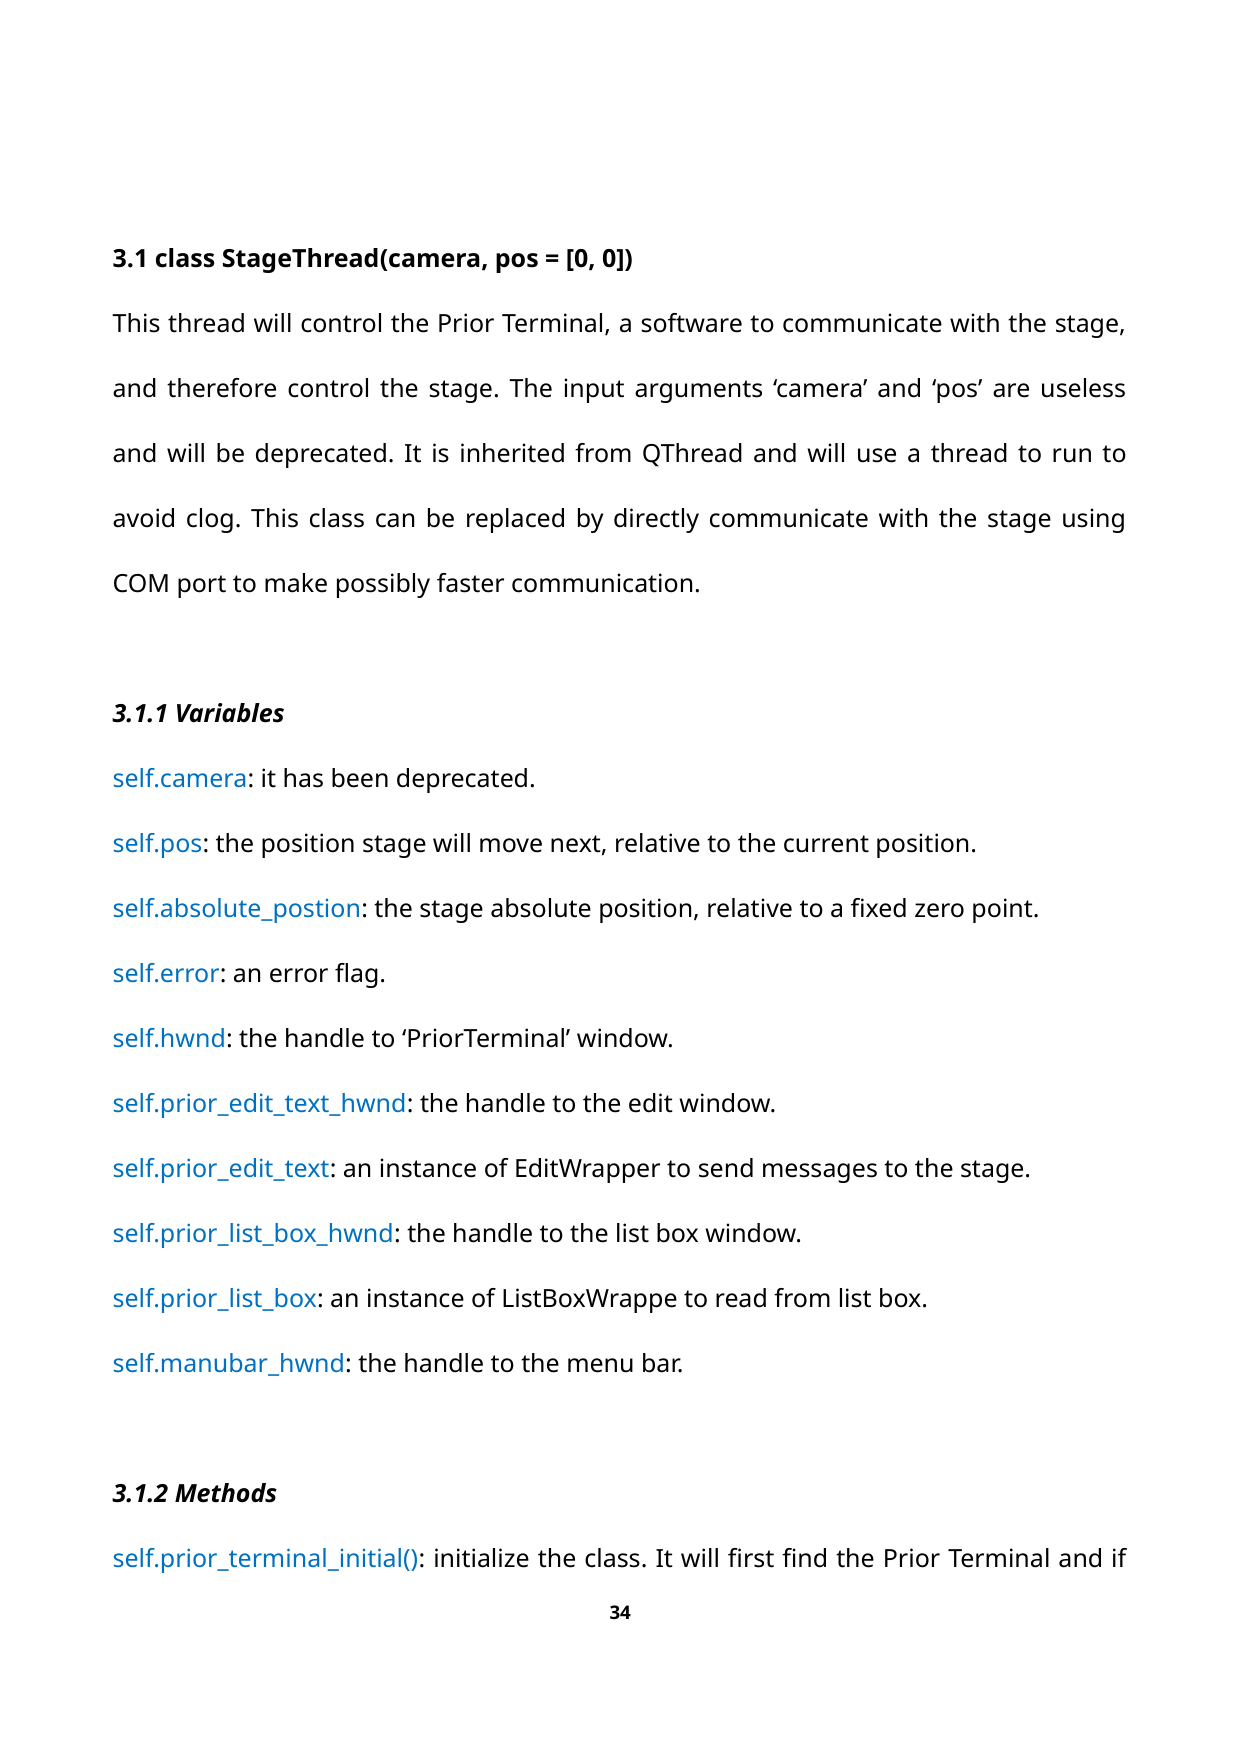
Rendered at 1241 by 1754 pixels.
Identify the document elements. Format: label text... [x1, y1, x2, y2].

text 3.1.2 Methods [112, 1460, 1128, 1525]
text self.camera: it has been deprecated. [112, 745, 1128, 810]
text self.hwnd: the handle to ‘PriorTerminal’ window. [112, 1005, 1128, 1070]
text self.prior_edit_text: an instance of EditWrapper to send messages to the stage. [112, 1135, 1128, 1200]
text self.manubar_hwnd: the handle to the menu bar. [112, 1330, 1128, 1395]
text self.absolute_postion: the stage absolute position, relative to a fixed zero point. [112, 875, 1128, 940]
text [112, 1525, 1128, 1590]
text self.prior_list_box: an instance of ListBoxWrappe to read from list box. [112, 1265, 1128, 1330]
text self.prior_edit_text_hwnd: the handle to the edit window. [112, 1070, 1128, 1135]
text 3.1 class StageThread(camera, pos = [0, 0]) [112, 225, 1128, 290]
text This thread will control the Prior Terminal, a software to communicate with the stage, and therefore control the stage. The input arguments ‘camera’ and ‘pos’ are useless and will be deprecated. It is inherited from QThread and will use a thread to run to avoid clog. This class can be replaced by directly communicate with the stage using COM port to make possibly faster communication. [112, 290, 1128, 615]
text self.pos: the position stage will move next, relative to the current position. [112, 810, 1128, 875]
text self.prior_list_box_hwnd: the handle to the list box window. [112, 1200, 1128, 1265]
text self.error: an error flag. [112, 940, 1128, 1005]
text 3.1.1 Variables [112, 680, 1128, 745]
